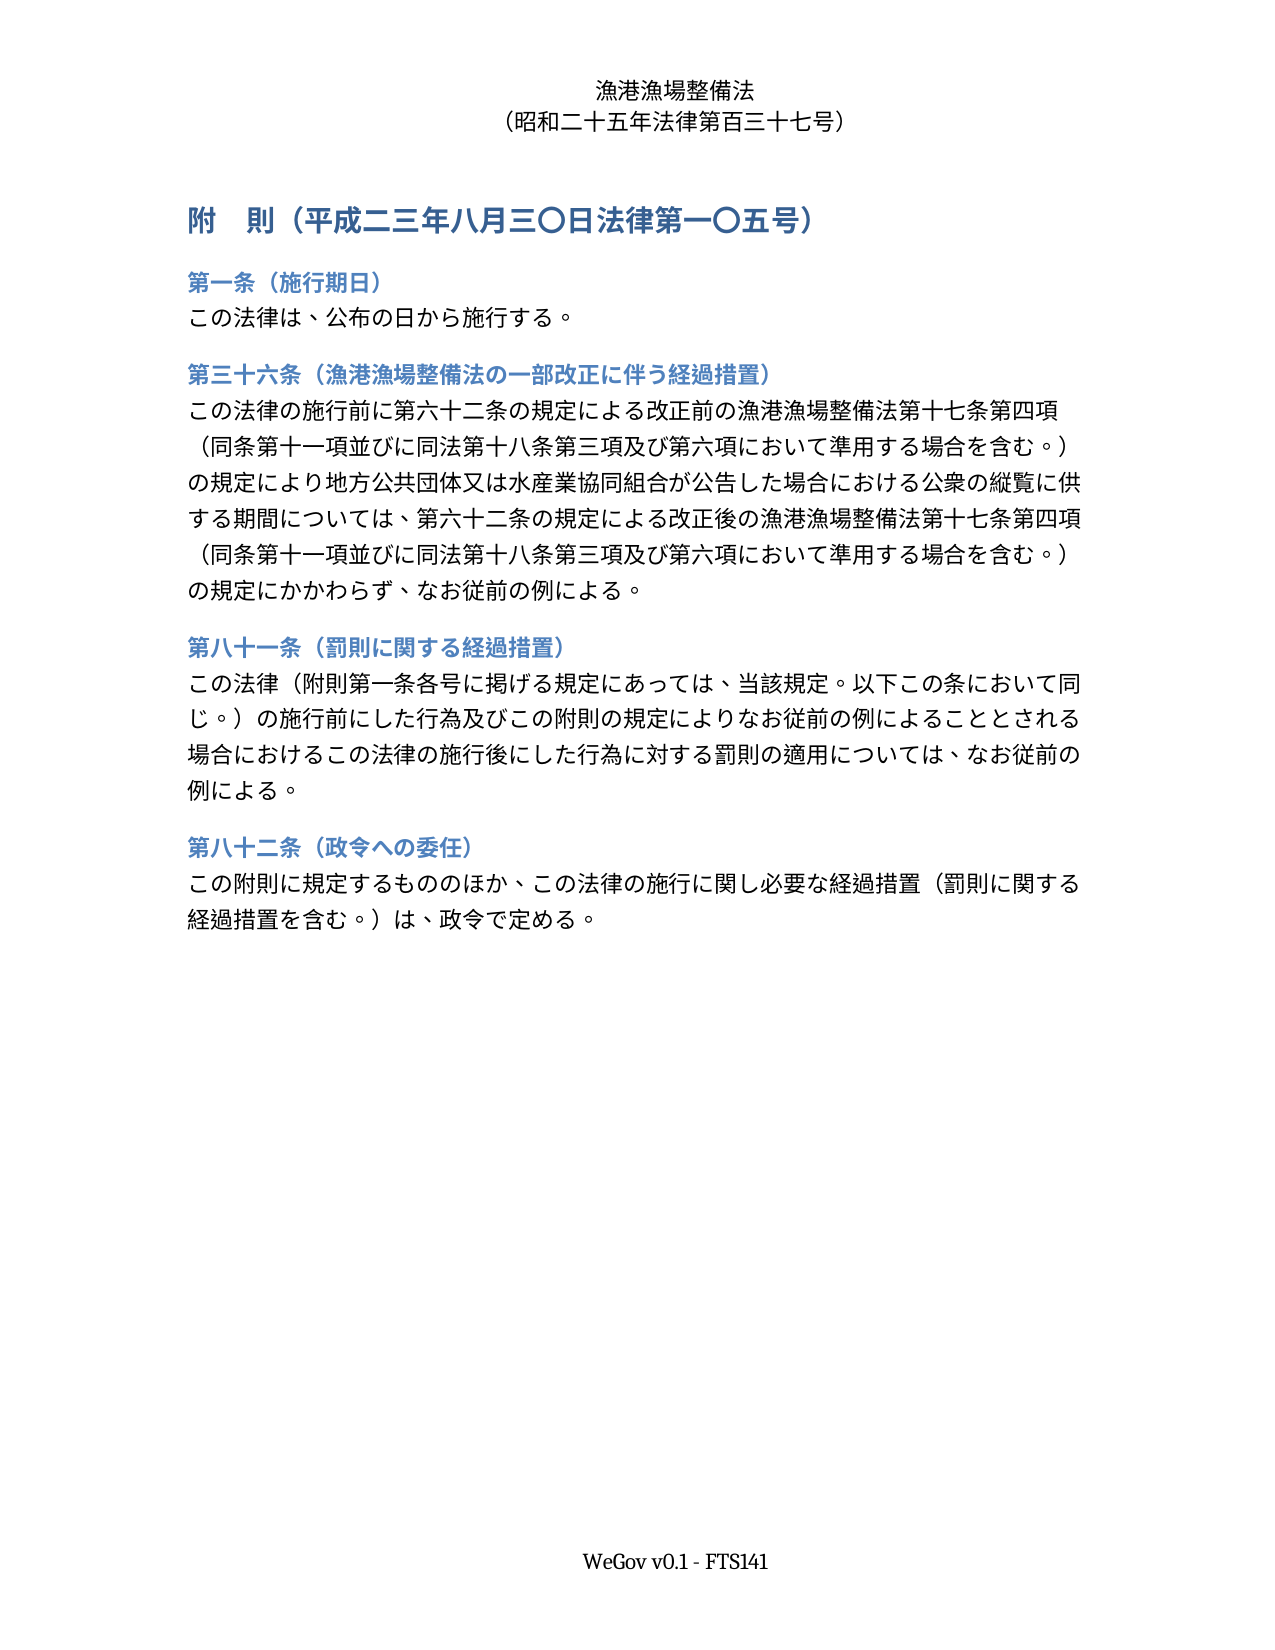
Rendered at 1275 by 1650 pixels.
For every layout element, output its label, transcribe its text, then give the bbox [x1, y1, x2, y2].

subtitle 第八十一条（罰則に関する経過措置） [187, 632, 1087, 663]
subtitle 第三十六条（漁港漁場整備法の一部改正に伴う経過措置） [187, 359, 1087, 390]
subtitle 附 則（平成二三年八月三〇日法律第一〇五号） [187, 200, 1087, 240]
text この法律は、公布の日から施行する。 [187, 302, 1087, 334]
subtitle 第八十二条（政令への委任） [187, 832, 1087, 863]
text この法律の施行前に第六十二条の規定による改正前の漁港漁場整備法第十七条第四項（同条第十一項並びに同法第十八条第三項及び第六項において準用する場合を含む。）の規定により地方公共団体又は水産業協同組合が公告した場合における公衆の縦覧に供する期間については、第六十二条の規定による改正後の漁港漁場整備法第十七条第四項（同条第十一項並びに同法第十八条第三項及び第六項において準用する場合を含む。）の規定にかかわらず、なお従前の例による。 [187, 395, 1087, 606]
text この附則に規定するもののほか、この法律の施行に関し必要な経過措置（罰則に関する経過措置を含む。）は、政令で定める。 [187, 868, 1087, 935]
subtitle 第一条（施行期日） [187, 266, 1087, 298]
text この法律（附則第一条各号に掲げる規定にあっては、当該規定。以下この条において同じ。）の施行前にした行為及びこの附則の規定によりなお従前の例によることとされる場合におけるこの法律の施行後にした行為に対する罰則の適用については、なお従前の例による。 [187, 667, 1087, 807]
